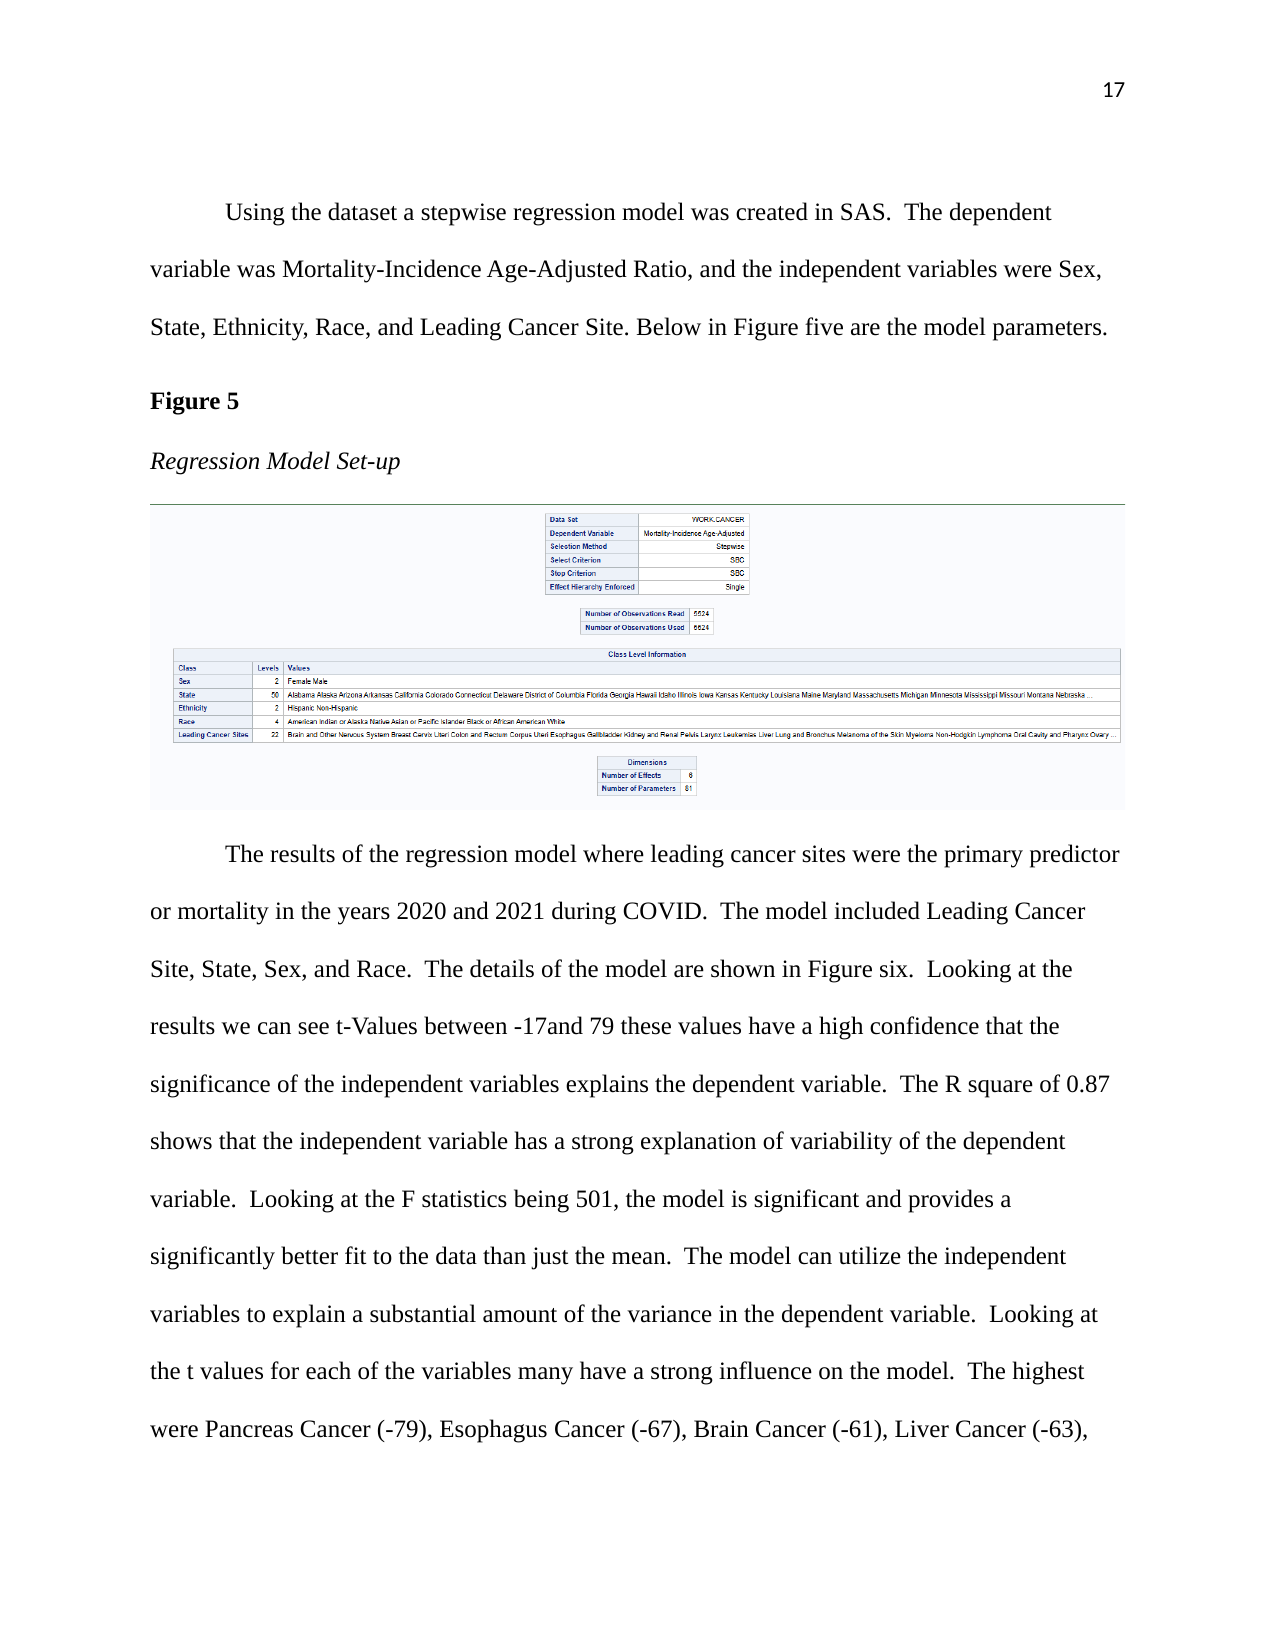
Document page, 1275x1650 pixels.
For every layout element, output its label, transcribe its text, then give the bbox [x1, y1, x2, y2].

text Regression Model Set-up [150, 446, 1125, 475]
text Figure 5 [150, 386, 1125, 415]
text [150, 839, 1125, 1443]
text Using the dataset a stepwise regression model was created in SAS. The dependent variable was Mortality-Incidence Age-Adjusted Ratio, and the independent variables were Sex, State, Ethnicity, Race, and Leading Cancer Site. Below in Figure five are the model parameters. [150, 197, 1125, 341]
